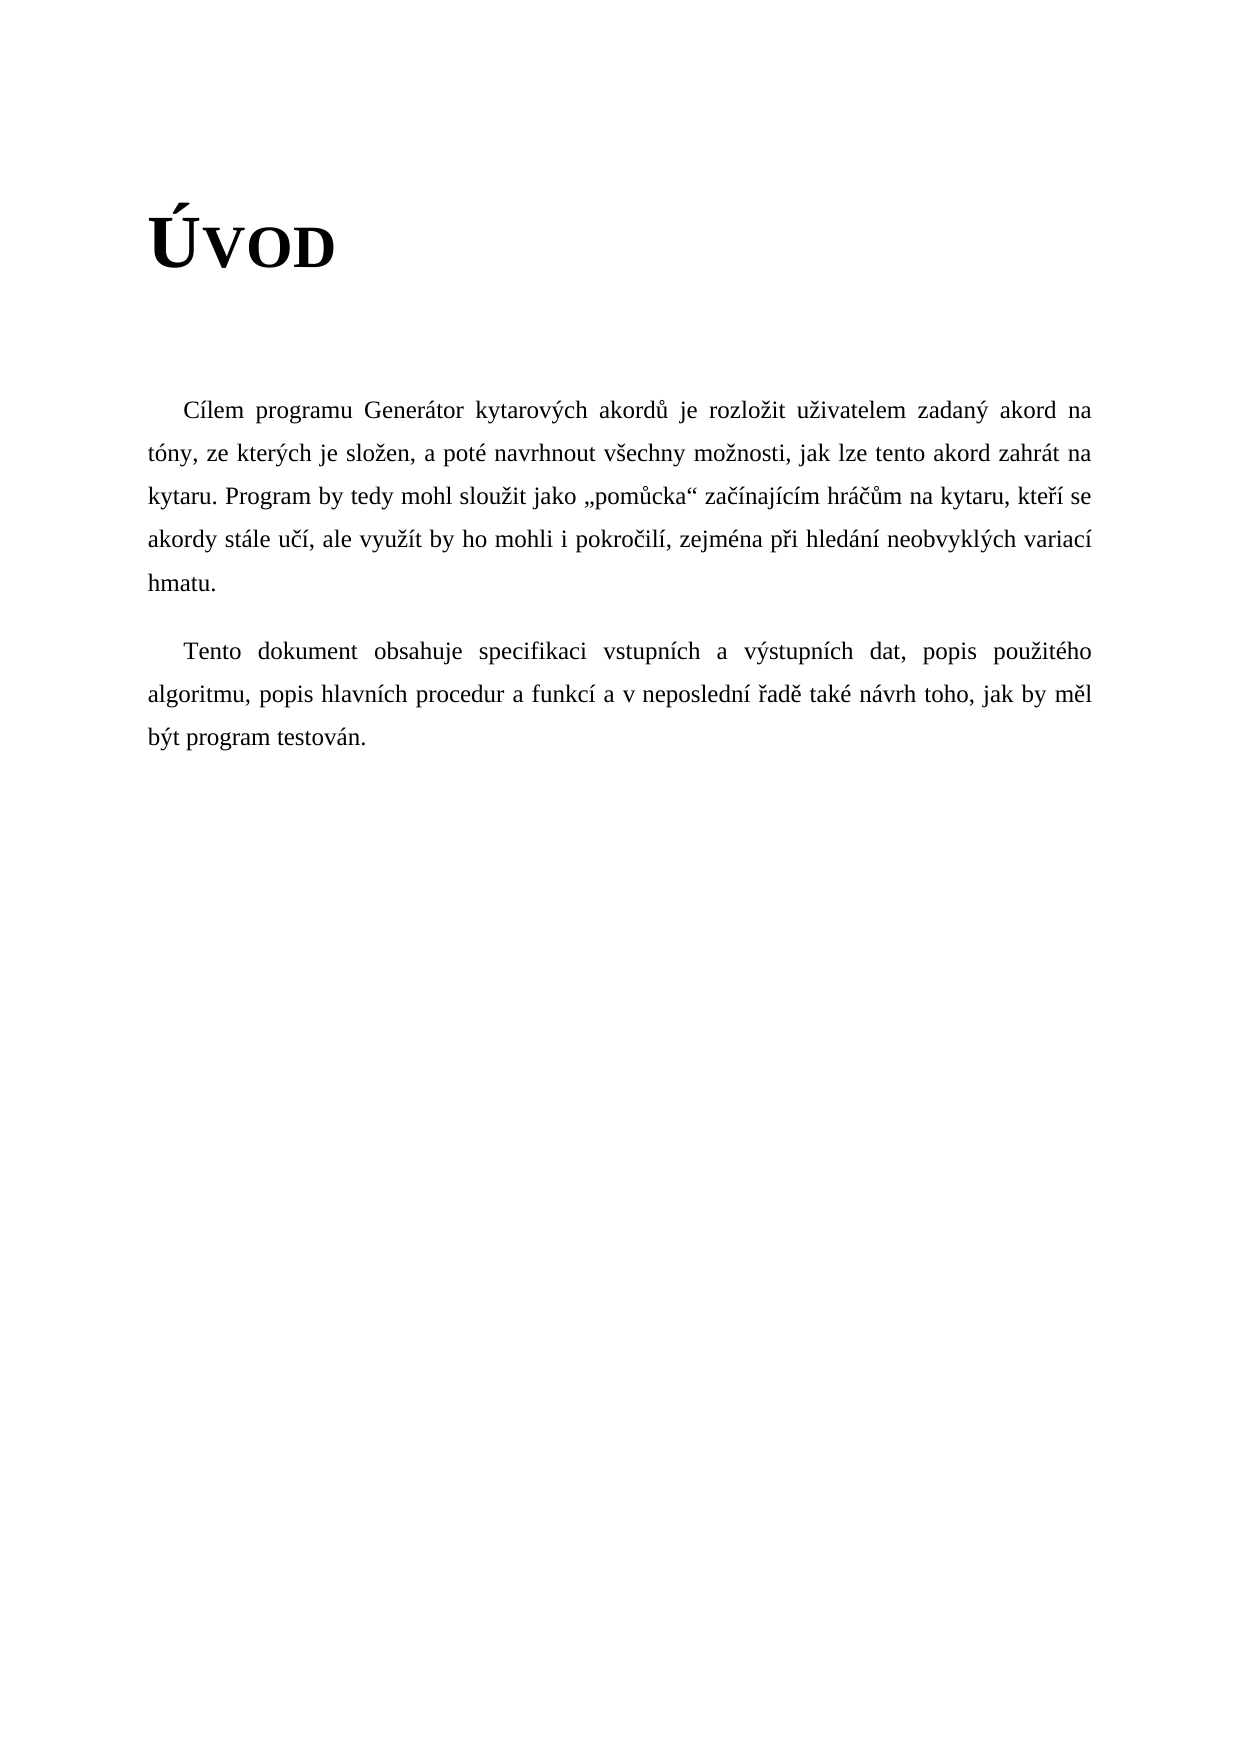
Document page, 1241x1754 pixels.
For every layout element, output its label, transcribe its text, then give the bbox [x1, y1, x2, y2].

text Cílem programu Generátor kytarových akordů je rozložit uživatelem zadaný akord na tóny, ze kterých je složen, a poté navrhnout všechny možnosti, jak lze tento akord zahrát na kytaru. Program by tedy mohl sloužit jako „pomůcka“ začínajícím hráčům na kytaru, kteří se akordy stále učí, ale využít by ho mohli i pokročilí, zejména při hledání neobvyklých variací hmatu. [148, 395, 1093, 596]
text Tento dokument obsahuje specifikaci vstupních a výstupních dat, popis použitého algoritmu, popis hlavních procedur a funkcí a v neposlední řadě také návrh toho, jak by měl být program testován. [148, 636, 1093, 751]
subtitle Úvod [148, 198, 1093, 284]
